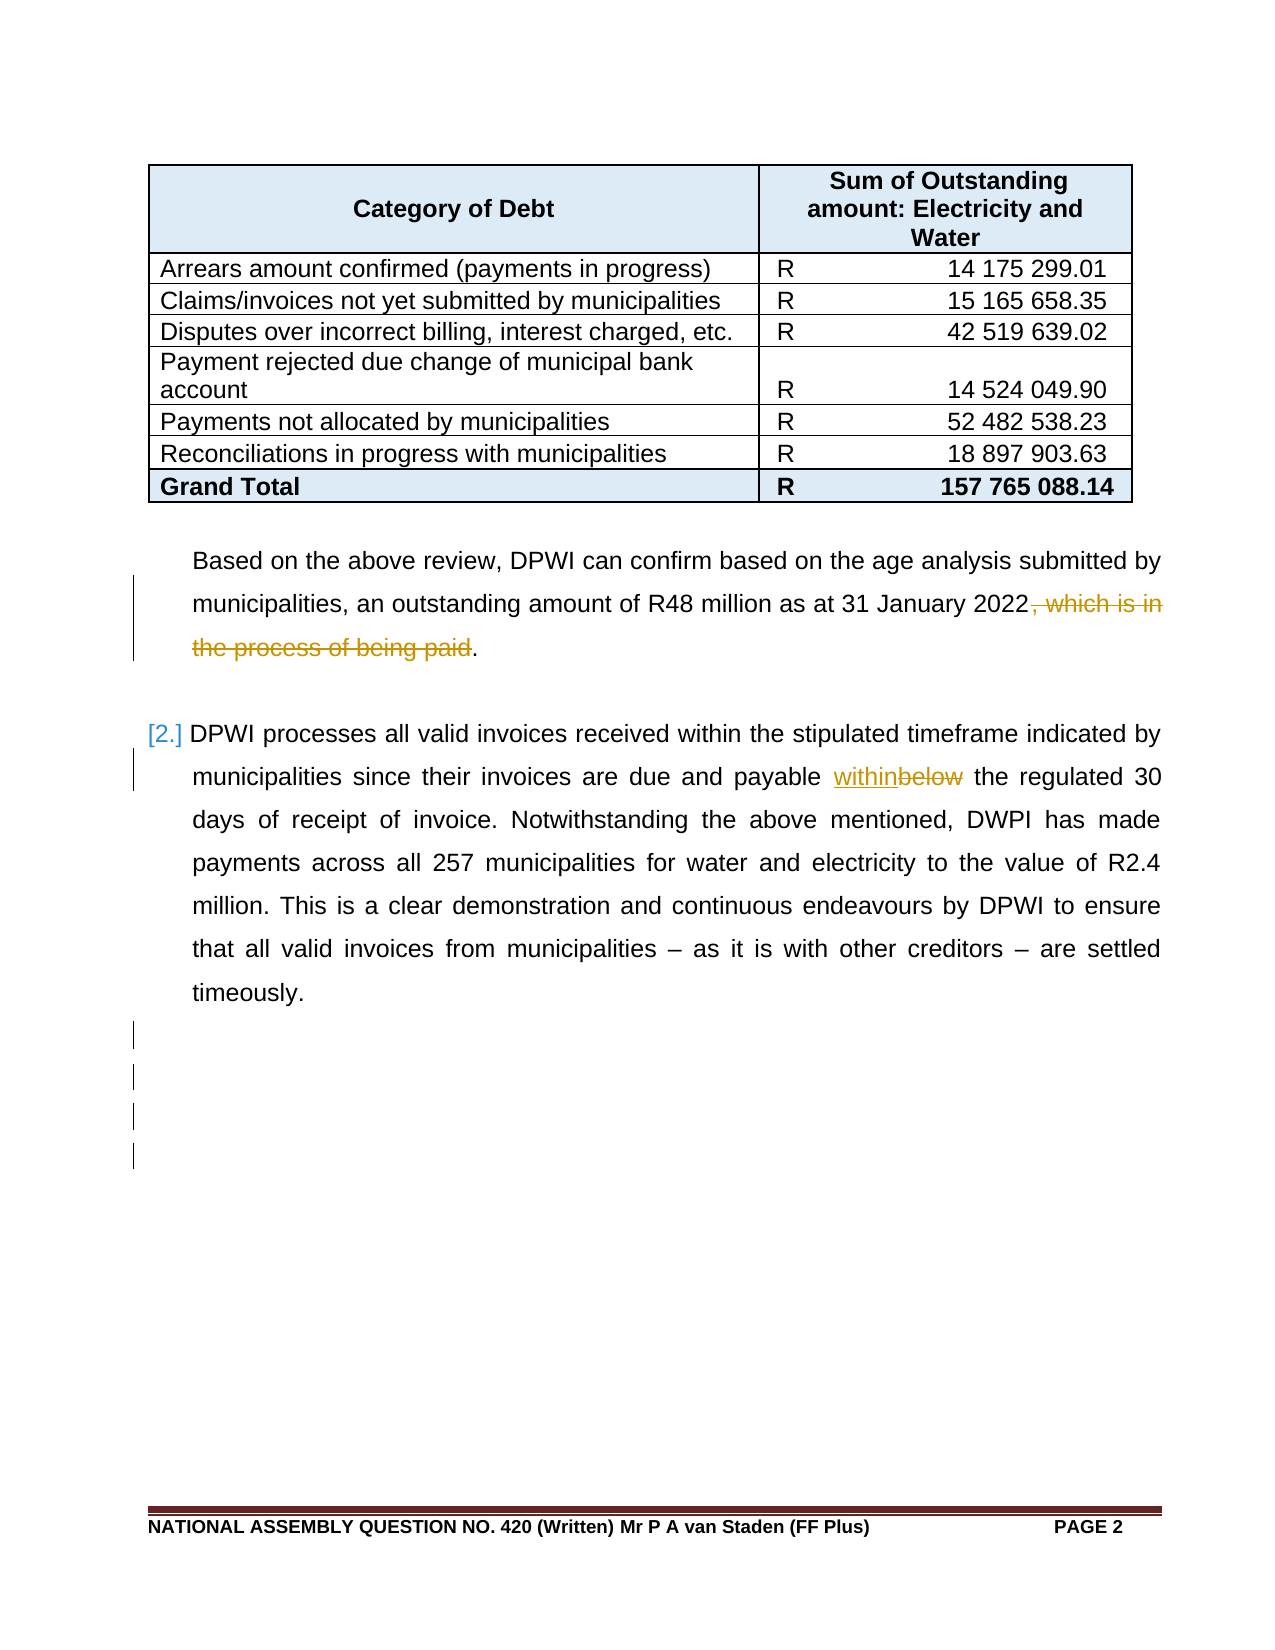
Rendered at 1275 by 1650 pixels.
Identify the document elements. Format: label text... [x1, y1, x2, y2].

table_header Category of Debt [150, 166, 758, 252]
table_cell Arrears amount confirmed (payments in progress) [150, 254, 758, 283]
table_cell R 42 519 639.02 [760, 315, 1131, 346]
table_cell Disputes over incorrect billing, interest charged, etc. [150, 315, 758, 346]
table_cell R 15 165 658.35 [760, 284, 1131, 314]
table_cell R 157 765 088.14 [760, 470, 1131, 501]
table_cell R 14 175 299.01 [760, 254, 1131, 283]
table_cell Grand Total [150, 470, 758, 501]
table_cell R 18 897 903.63 [760, 436, 1131, 468]
table_cell Reconciliations in progress with municipalities [150, 436, 758, 468]
table_cell Payment rejected due change of municipal bank account [150, 347, 758, 404]
list DPWI processes all valid invoices received within the stipulated timeframe indicated by municipalities since their invoices are due and payable the regulated 30 days of receipt of invoice. Notwithstanding the above mentioned, DWPI has made payments across all 257 municipalities for water and electricity to the value of R2.4 million. This is a clear demonstration and continuous endeavours by DPWI to ensure that all valid invoices from municipalities – as it is with other creditors – are settled timeously. [148, 719, 1162, 1006]
table_cell R 52 482 538.23 [760, 405, 1131, 435]
list Based on the above review, DPWI can confirm based on the age analysis submitted by municipalities, an outstanding amount of R48 million as at 31 January 2022. [192, 546, 1162, 661]
table_header Sum of Outstanding amount: Electricity and Water [760, 166, 1131, 252]
table_cell Payments not allocated by municipalities [150, 405, 758, 435]
table_cell R 14 524 049.90 [760, 347, 1131, 404]
table_cell Claims/invoices not yet submitted by municipalities [150, 284, 758, 314]
